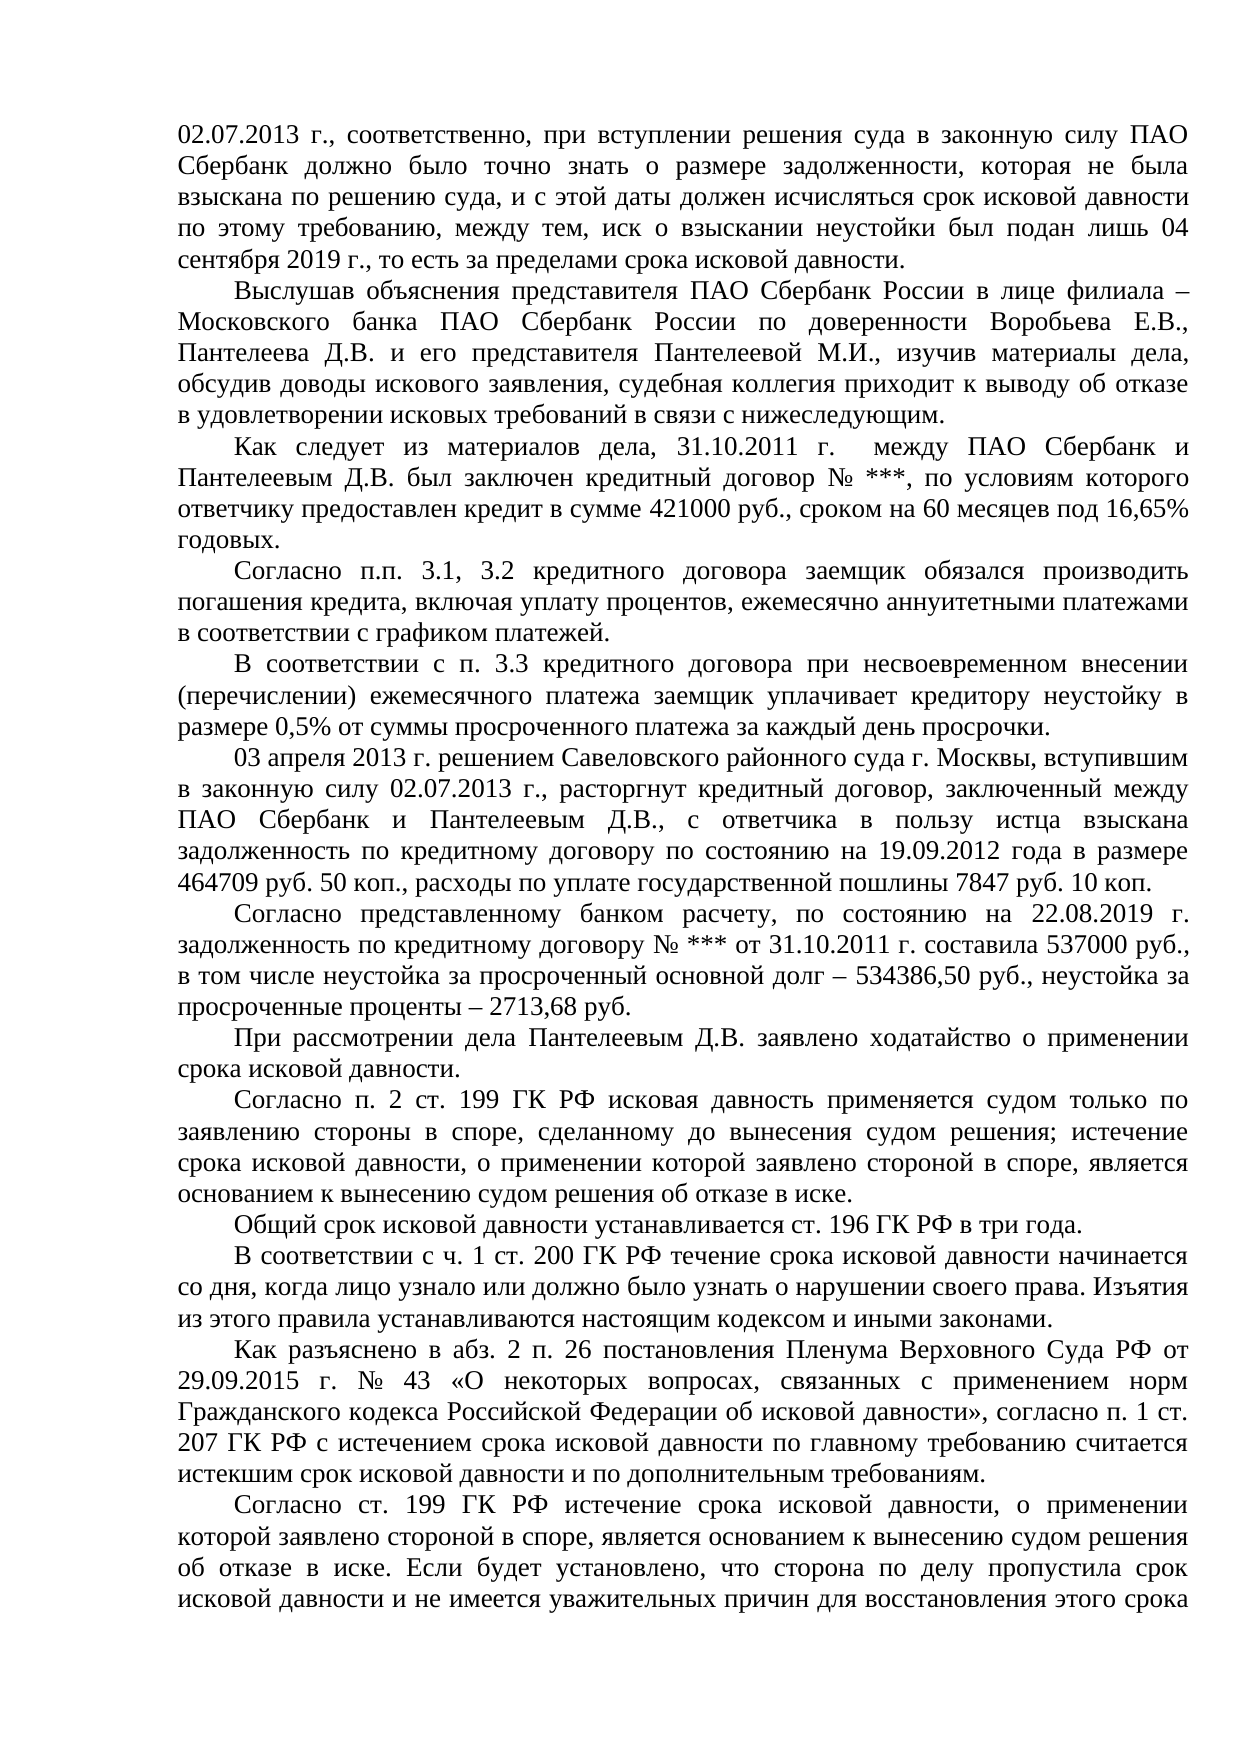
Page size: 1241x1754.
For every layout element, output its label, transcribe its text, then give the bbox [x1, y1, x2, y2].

text 03 апреля . решением Савеловского районного суда г. Москвы, вступившим в законную силу 02.07.2013 г., расторгнут кредитный договор, заключенный между ПАО Сбербанк и Пантелеевым Д.В., с ответчика в пользу истца взыскана задолженность по кредитному договору по состоянию на 19.09.2012 года в размере 464709 руб. 50 коп., расходы по уплате государственной пошлины 7847 руб. 10 коп. [177, 741, 1190, 897]
text Выслушав объяснения представителя ПАО Сбербанк России в лице филиала – Московского банка ПАО Сбербанк России по доверенности Воробьева Е.В., Пантелеева Д.В. и его представителя Пантелеевой М.И., изучив материалы дела, обсудив доводы искового заявления, судебная коллегия приходит к выводу об отказе в удовлетворении исковых требований в связи с нижеследующим. [177, 274, 1190, 429]
text Согласно представленному банком расчету, по состоянию на 22.08.2019 г. задолженность по кредитному договору № *** от 31.10.2011 г. составила 537000 руб., в том числе неустойка за просроченный основной долг – 534386,50 руб., неустойка за просроченные проценты – 2713,68 руб. [177, 897, 1190, 1021]
text В соответствии с ч. 1 ст. 200 ГК РФ течение срока исковой давности начинается со дня, когда лицо узнало или должно было узнать о нарушении своего права. Изъятия из этого правила устанавливаются настоящим кодексом и иными законами. [177, 1239, 1190, 1333]
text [177, 118, 1190, 274]
text Согласно п.п. 3.1, 3.2 кредитного договора заемщик обязался производить погашения кредита, включая уплату процентов, ежемесячно аннуитетными платежами в соответствии с графиком платежей. [177, 554, 1190, 648]
text Согласно п. 2 ст. 199 ГК РФ исковая давность применяется судом только по заявлению стороны в споре, сделанному до вынесения судом решения; истечение срока исковой давности, о применении которой заявлено стороной в споре, является основанием к вынесению судом решения об отказе в иске. [177, 1084, 1190, 1208]
text Как разъяснено в абз. 2 п. 26 постановления Пленума Верховного Суда РФ от 29.09.2015 г. № 43 «О некоторых вопросах, связанных с применением норм Гражданского кодекса Российской Федерации об исковой давности», согласно п. 1 ст. 207 ГК РФ с истечением срока исковой давности по главному требованию считается истекшим срок исковой давности и по дополнительным требованиям. [177, 1333, 1190, 1488]
text Общий срок исковой давности устанавливается ст. 196 ГК РФ в три года. [177, 1208, 1190, 1239]
text В соответствии с п. 3.3 кредитного договора при несвоевременном внесении (перечислении) ежемесячного платежа заемщик уплачивает кредитору неустойку в размере 0,5% от суммы просроченного платежа за каждый день просрочки. [177, 648, 1190, 741]
text Как следует из материалов дела, 31.10.2011 г. между ПАО Сбербанк и Пантелеевым Д.В. был заключен кредитный договор № ***, по условиям которого ответчику предоставлен кредит в сумме 421000 руб., сроком на 60 месяцев под 16,65% годовых. [177, 429, 1190, 554]
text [177, 1488, 1190, 1613]
text При рассмотрении дела Пантелеевым Д.В. заявлено ходатайство о применении срока исковой давности. [177, 1021, 1190, 1084]
